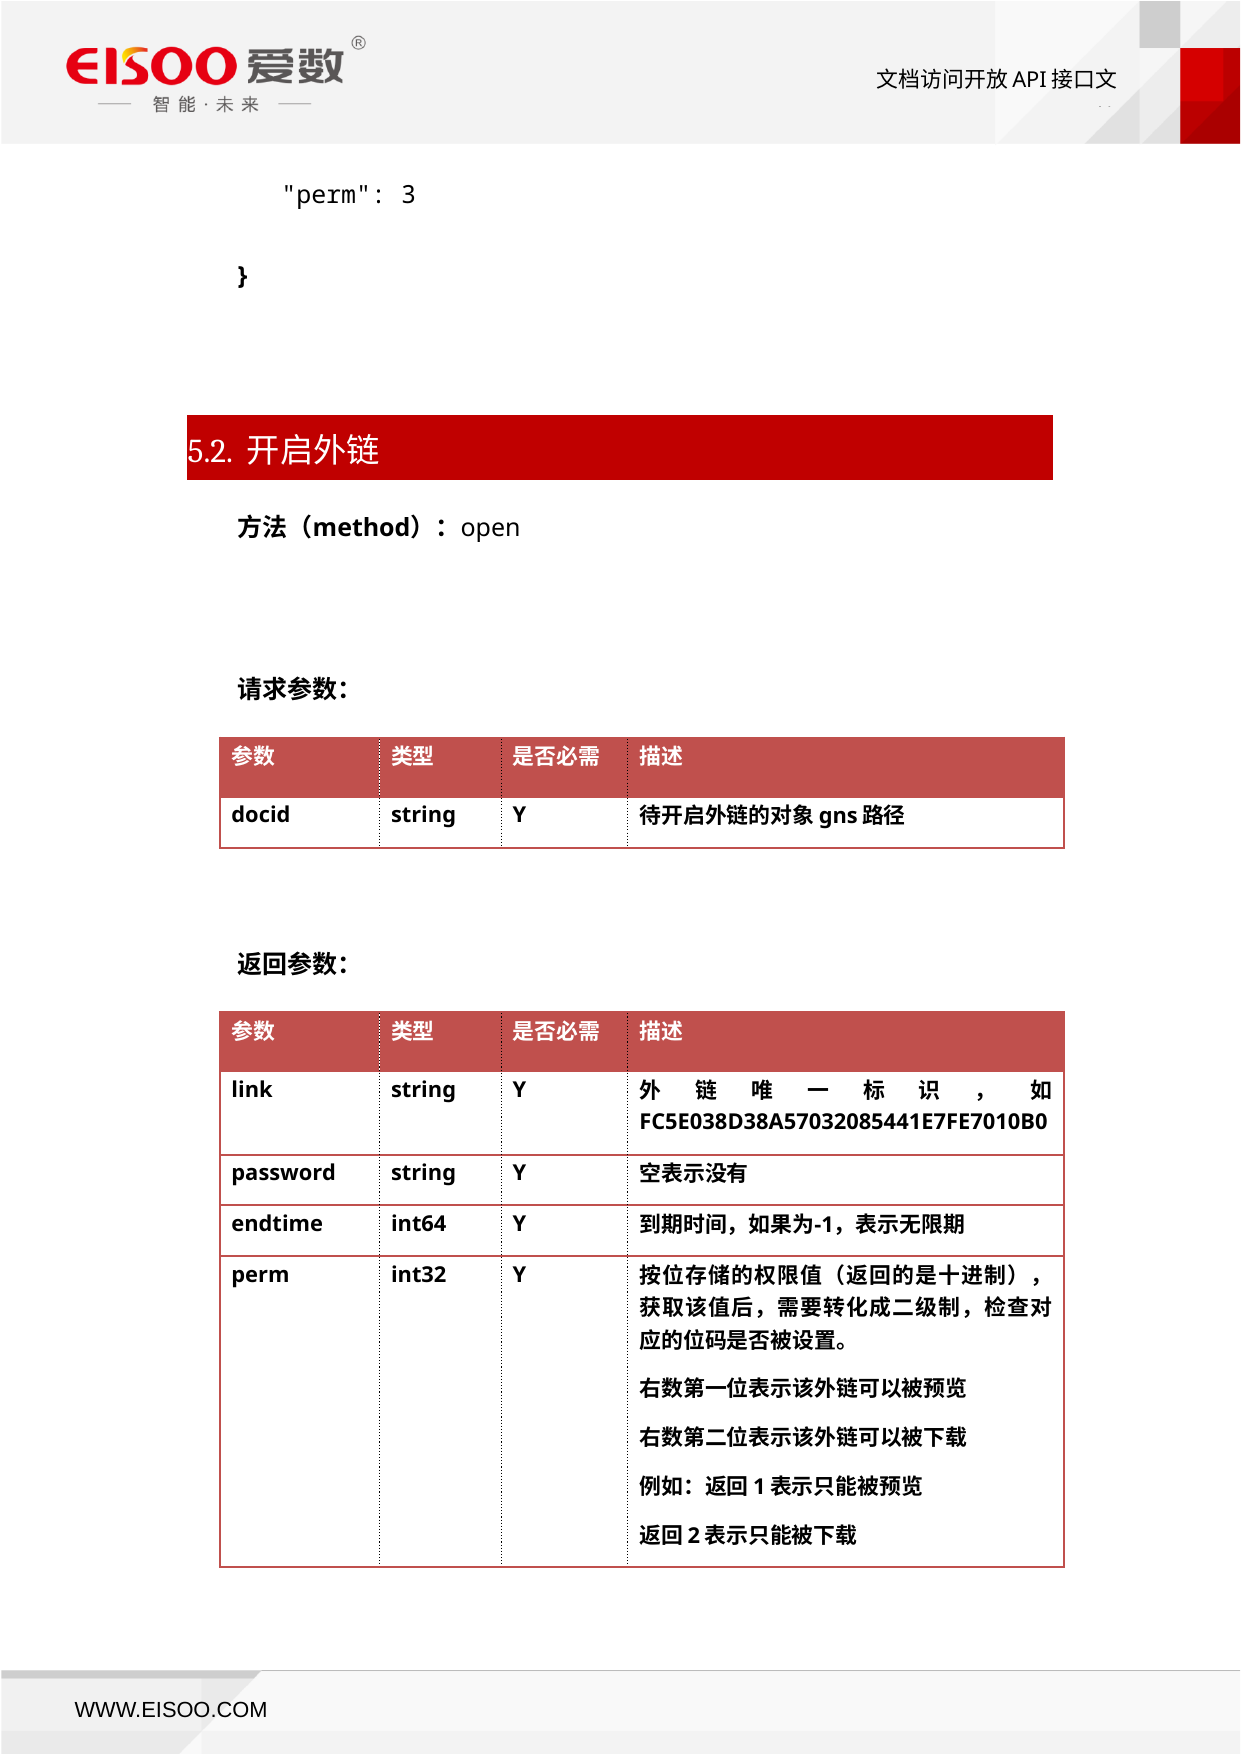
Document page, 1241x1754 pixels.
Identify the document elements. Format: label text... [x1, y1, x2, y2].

table_header 参数 [221, 739, 379, 796]
table_cell endtime [221, 1206, 379, 1255]
table_cell Y [501, 1156, 628, 1204]
text 返回参数： [187, 930, 1053, 995]
text 方法（method）：open [187, 493, 1053, 558]
table_header 是否必需 [501, 739, 628, 796]
table_cell link [221, 1072, 379, 1153]
table_cell 按位存储的权限值（返回的是十进制），获取该值后，需要转化成二级制，检查对应的位码是否被设置。 右数第一位表示该外链可以被预览 右数第二位表示该外链可以被下载 例如：返回1表示只能被预览 返回2表示只能被下载 返回3表示可被预览和下载 注意：开启外链时，默认返回的是3 [628, 1257, 1063, 1566]
table_header 类型 [380, 739, 501, 796]
table_cell 到期时间，如果为-1，表示无限期 [628, 1206, 1063, 1255]
table_cell Y [501, 1206, 628, 1255]
table_header 描述 [628, 739, 1063, 796]
table_cell password [221, 1156, 379, 1204]
table_cell int32 [380, 1257, 501, 1566]
list 开启外链 [187, 415, 1053, 480]
picture [1, 1665, 1241, 1754]
table_cell 外链唯一标识，如FC5E038D38A57032085441E7FE7010B0 [628, 1072, 1063, 1153]
picture [1, 1, 1241, 158]
table_cell docid [221, 798, 379, 847]
table_cell 待开启外链的对象gns路径 [628, 798, 1063, 847]
table_cell string [380, 1156, 501, 1204]
table_cell Y [501, 1257, 628, 1566]
text 请求参数： [187, 655, 1053, 720]
text } [187, 242, 1053, 307]
table_header 是否必需 [501, 1013, 628, 1070]
table_header 参数 [221, 1013, 379, 1070]
table_cell string [380, 1072, 501, 1153]
table_header 类型 [380, 1013, 501, 1070]
table_cell 空表示没有 [628, 1156, 1063, 1204]
table_cell string [380, 798, 501, 847]
table_cell int64 [380, 1206, 501, 1255]
text "perm": 3 [187, 161, 1053, 226]
table_cell perm [221, 1257, 379, 1566]
table_header 描述 [628, 1013, 1063, 1070]
table_cell Y [501, 1072, 628, 1153]
table_cell Y [501, 798, 628, 847]
